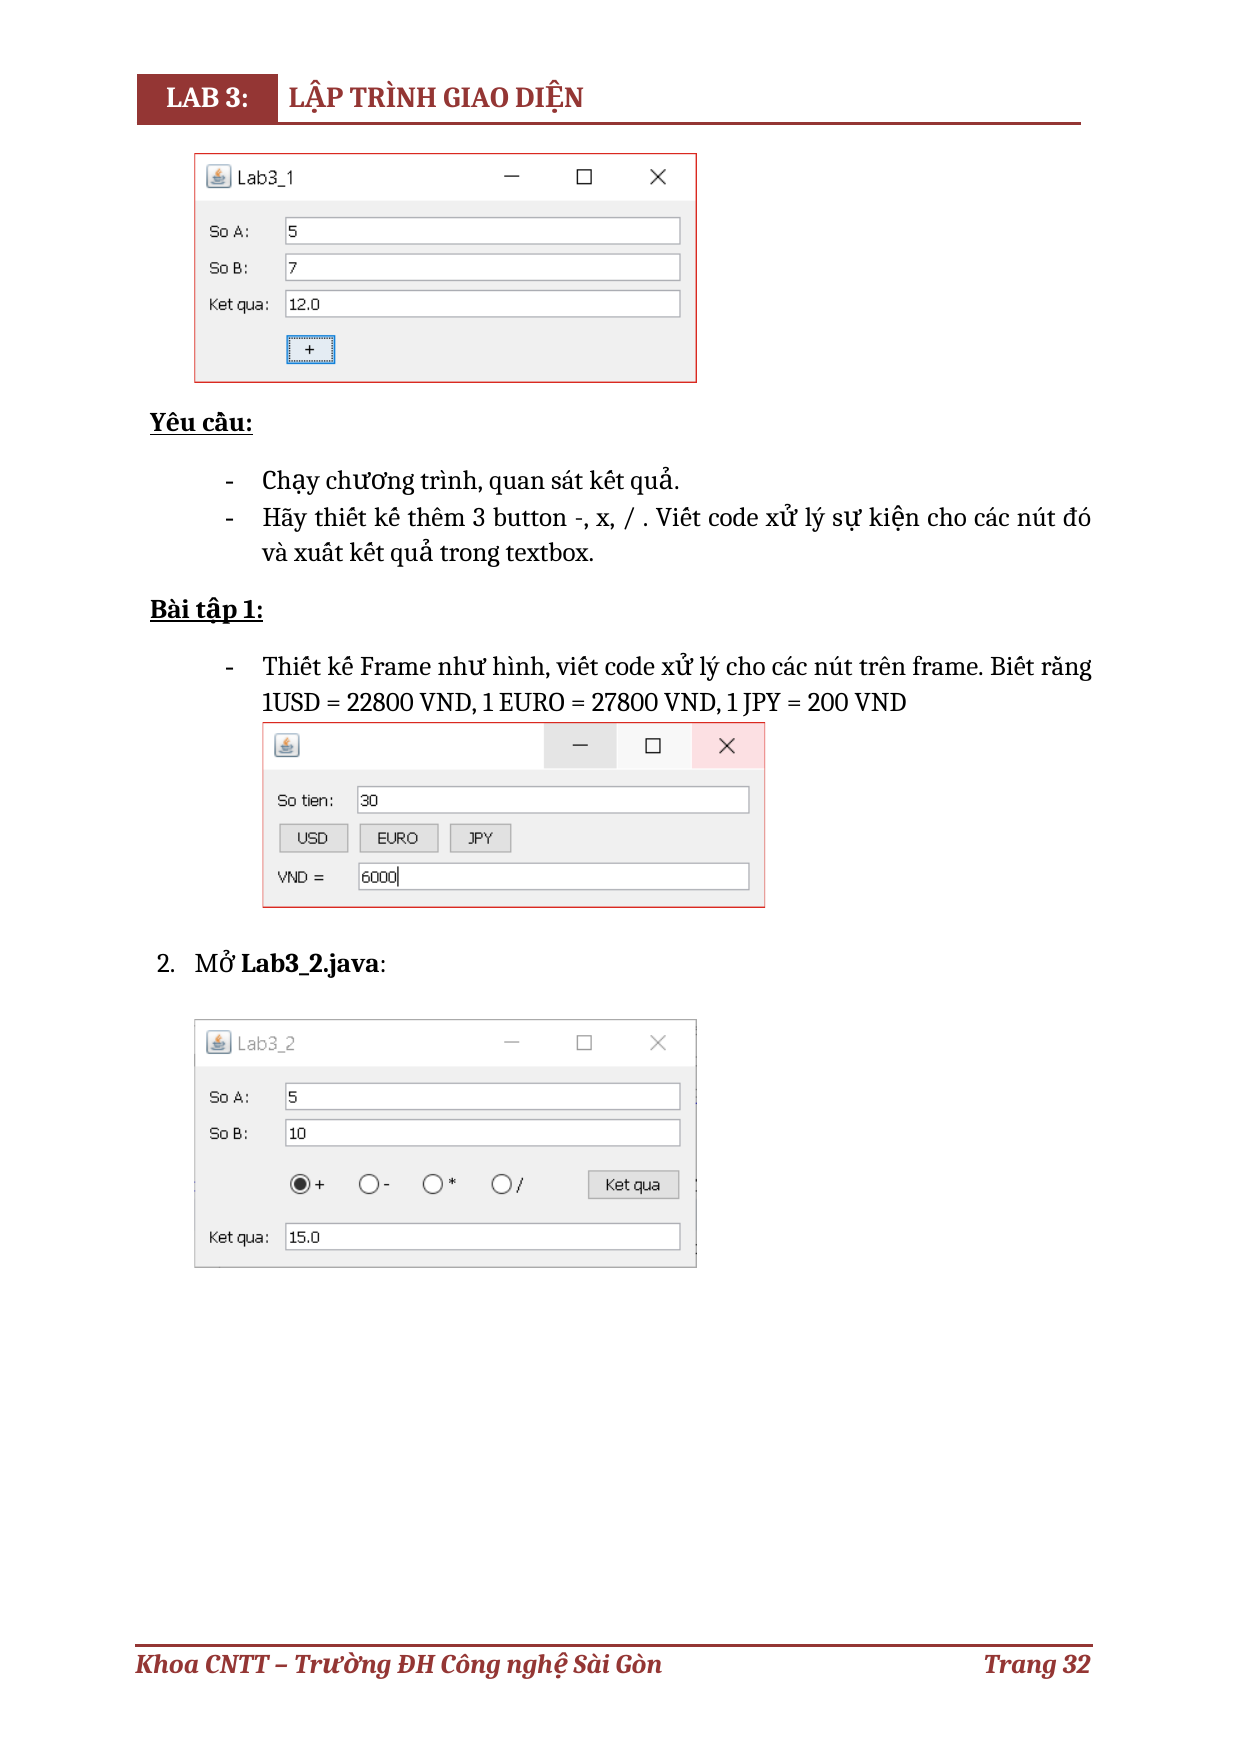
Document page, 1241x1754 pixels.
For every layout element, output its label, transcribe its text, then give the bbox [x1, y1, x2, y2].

list Hãy thiết kế thêm 3 button -, x, / . Viết code xử lý sự kiện cho các nút đó và xuất kết quả trong textbox. [225, 501, 1093, 568]
picture [194, 153, 697, 383]
list Mở Lab3_2.java: [157, 948, 1093, 979]
picture [262, 722, 765, 908]
list Thiết kế Frame như hình, viết code xử lý cho các nút trên frame. Biết rằng 1USD = 22800 VND, 1 EURO = 27800 VND, 1 JPY = 200 VND [225, 650, 1093, 718]
text Yêu cầu: [150, 407, 1093, 438]
picture [194, 1019, 697, 1268]
text Bài tập 1: [150, 594, 1093, 625]
list Chạy chương trình, quan sát kết quả. [225, 464, 1093, 496]
